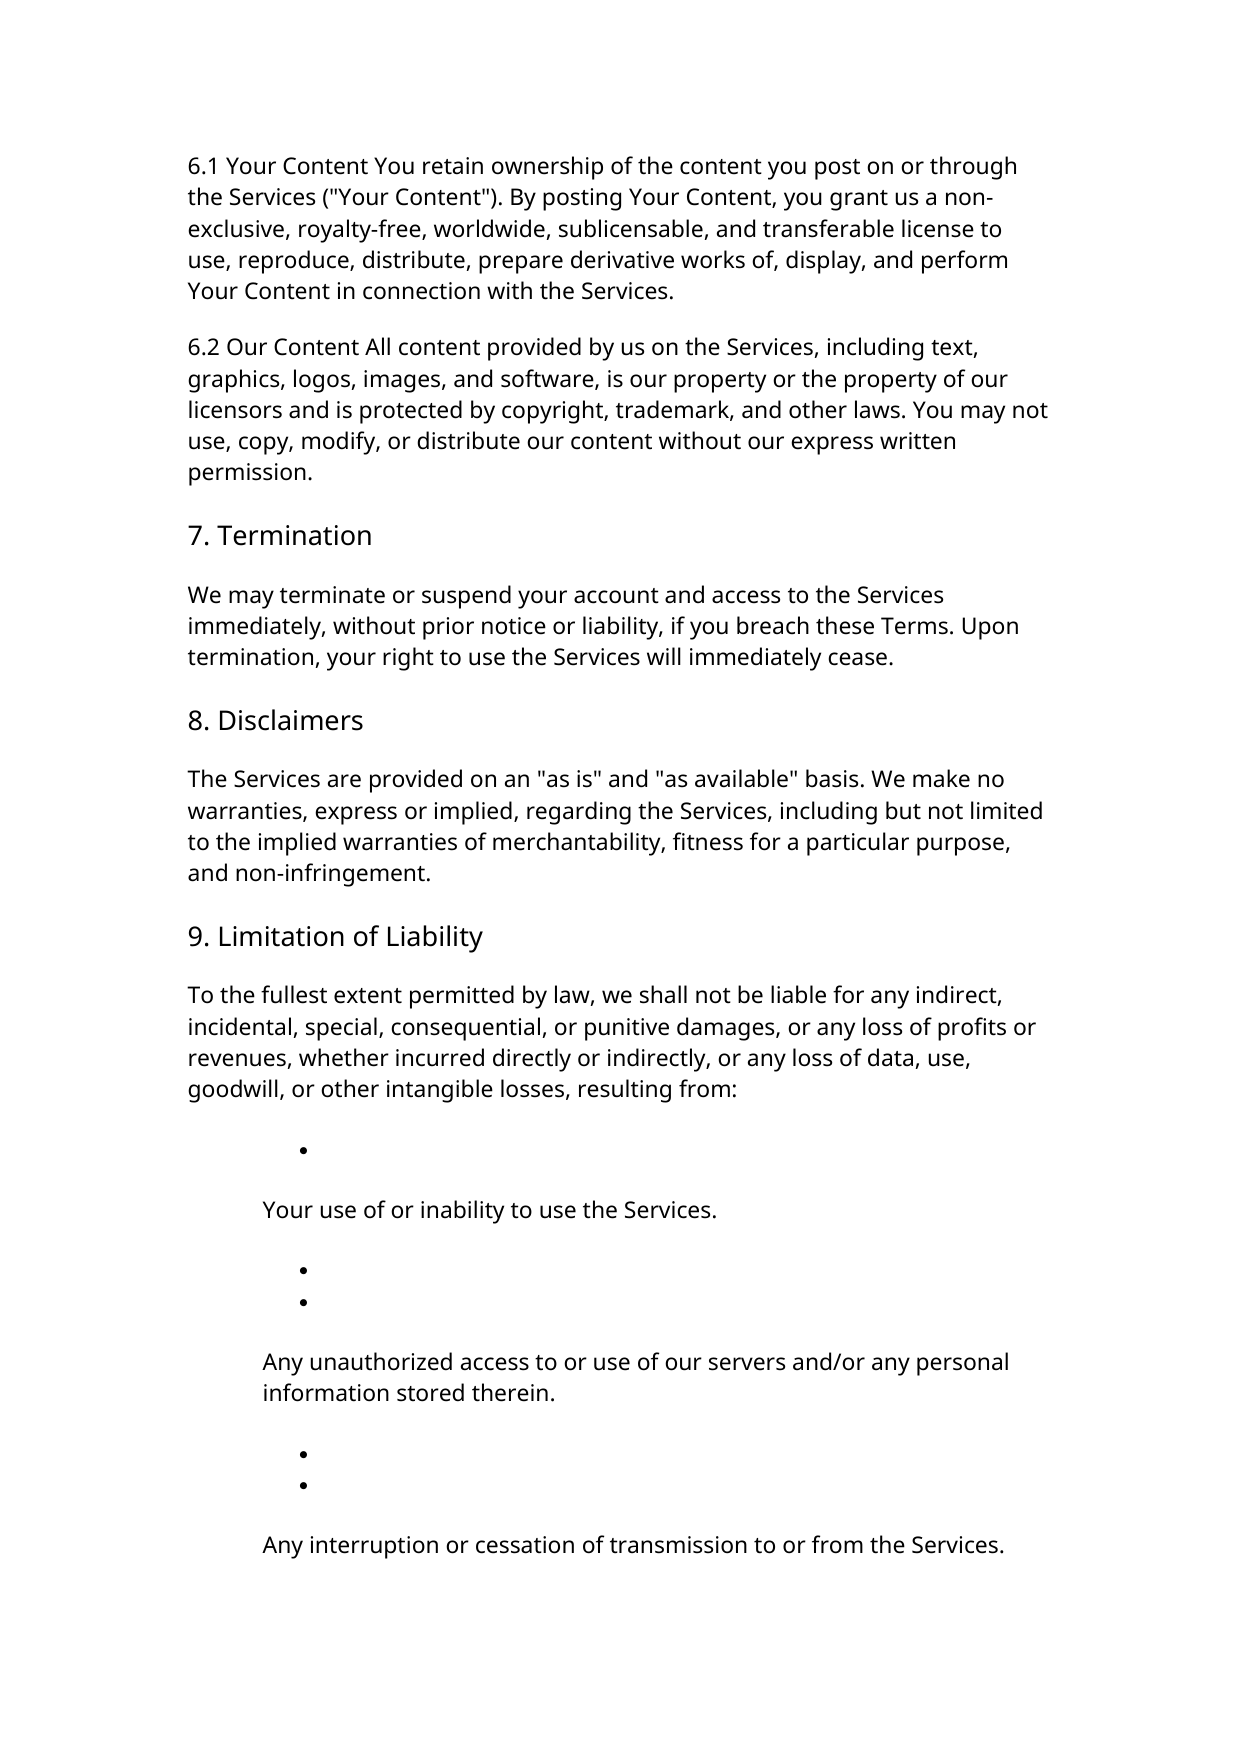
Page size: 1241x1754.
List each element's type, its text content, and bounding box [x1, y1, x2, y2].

text Your use of or inability to use the Services. [262, 1194, 1053, 1225]
text The Services are provided on an "as is" and "as available" basis. We make no warranties, express or implied, regarding the Services, including but not limited to the implied warranties of merchantability, fitness for a particular purpose, and non-infringement. [187, 763, 1053, 888]
text 6.2 Our Content All content provided by us on the Services, including text, graphics, logos, images, and software, is our property or the property of our licensors and is protected by copyright, trademark, and other laws. You may not use, copy, modify, or distribute our content without our express written permission. [187, 331, 1053, 487]
subtitle 8. Disclaimers [187, 701, 1053, 738]
text Any unauthorized access to or use of our servers and/or any personal information stored therein. [262, 1346, 1053, 1408]
text Any interruption or cessation of transmission to or from the Services. [262, 1529, 1053, 1561]
text To the fullest extent permitted by law, we shall not be liable for any indirect, incidental, special, consequential, or punitive damages, or any loss of profits or revenues, whether incurred directly or indirectly, or any loss of data, use, goodwill, or other intangible losses, resulting from: [187, 979, 1053, 1104]
subtitle 9. Limitation of Liability [187, 917, 1053, 954]
text 6.1 Your Content You retain ownership of the content you post on or through the Services ("Your Content"). By posting Your Content, you grant us a non-exclusive, royalty-free, worldwide, sublicensable, and transferable license to use, reproduce, distribute, prepare derivative works of, display, and perform Your Content in connection with the Services. [187, 150, 1053, 306]
text We may terminate or suspend your account and access to the Services immediately, without prior notice or liability, if you breach these Terms. Upon termination, your right to use the Services will immediately cease. [187, 578, 1053, 672]
subtitle 7. Termination [187, 517, 1053, 553]
